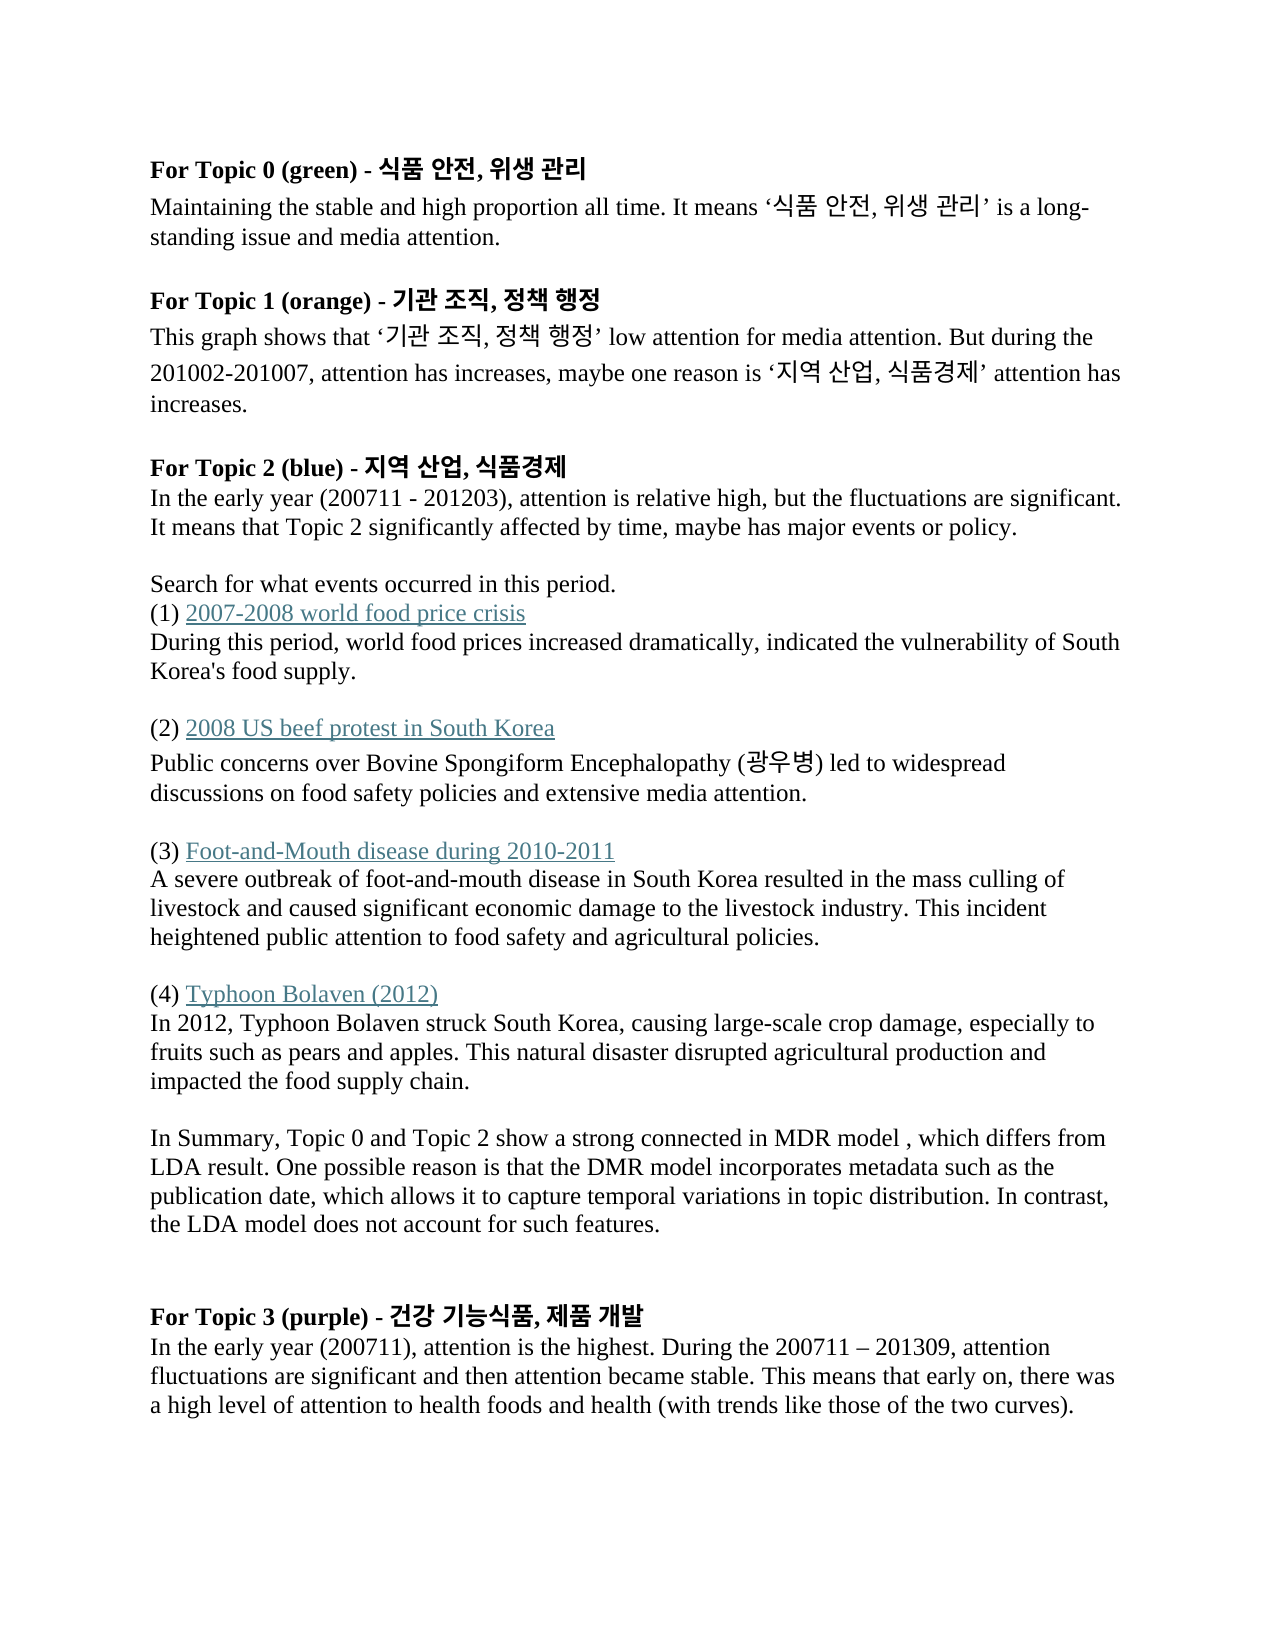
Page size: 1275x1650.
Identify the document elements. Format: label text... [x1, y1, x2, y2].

text For Topic 2 (blue) - 지역 산업, 식품경제 In the early year (200711 - 201203), attention is relative high, but the fluctuations are significant. It means that Topic 2 significantly affected by time, maybe has major events or policy. Search for what events occurred in this period. (1) 2007-2008 world food price crisis During this period, world food prices increased dramatically, indicated the vulnerability of South Korea's food supply. (2) 2008 US beef protest in South Korea Public concerns over Bovine Spongiform Encephalopathy (광우병) led to widespread discussions on food safety policies and extensive media attention. (3) Foot-and-Mouth disease during 2010-2011 A severe outbreak of foot-and-mouth disease in South Korea resulted in the mass culling of livestock and caused significant economic damage to the livestock industry. This incident heightened public attention to food safety and agricultural policies. (4) Typhoon Bolaven (2012) In 2012, Typhoon Bolaven struck South Korea, causing large-scale crop damage, especially to fruits such as pears and apples. This natural disaster disrupted agricultural production and impacted the food supply chain. In Summary, Topic 0 and Topic 2 show a strong connected in MDR model , which differs from LDA result. One possible reason is that the DMR model incorporates metadata such as the publication date, which allows it to capture temporal variations in topic distribution. In contrast, the LDA model does not account for such features. [150, 447, 1125, 1267]
text For Topic 0 (green) - 식품 안전, 위생 관리 Maintaining the stable and high proportion all time. It means ‘식품 안전, 위생 관리’ is a long-standing issue and media attention. [150, 150, 1125, 251]
text For Topic 1 (orange) - 기관 조직, 정책 행정 This graph shows that ‘기관 조직, 정책 행정’ low attention for media attention. But during the 201002-201007, attention has increases, maybe one reason is ‘지역 산업, 식품경제’ attention has increases. [150, 280, 1125, 418]
text For Topic 3 (purple) - 건강 기능식품, 제품 개발 In the early year (200711), attention is the highest. During the 200711 – 201309, attention fluctuations are significant and then attention became stable. This means that early on, there was a high level of attention to health foods and health (with trends like those of the two curves). [150, 1296, 1125, 1419]
